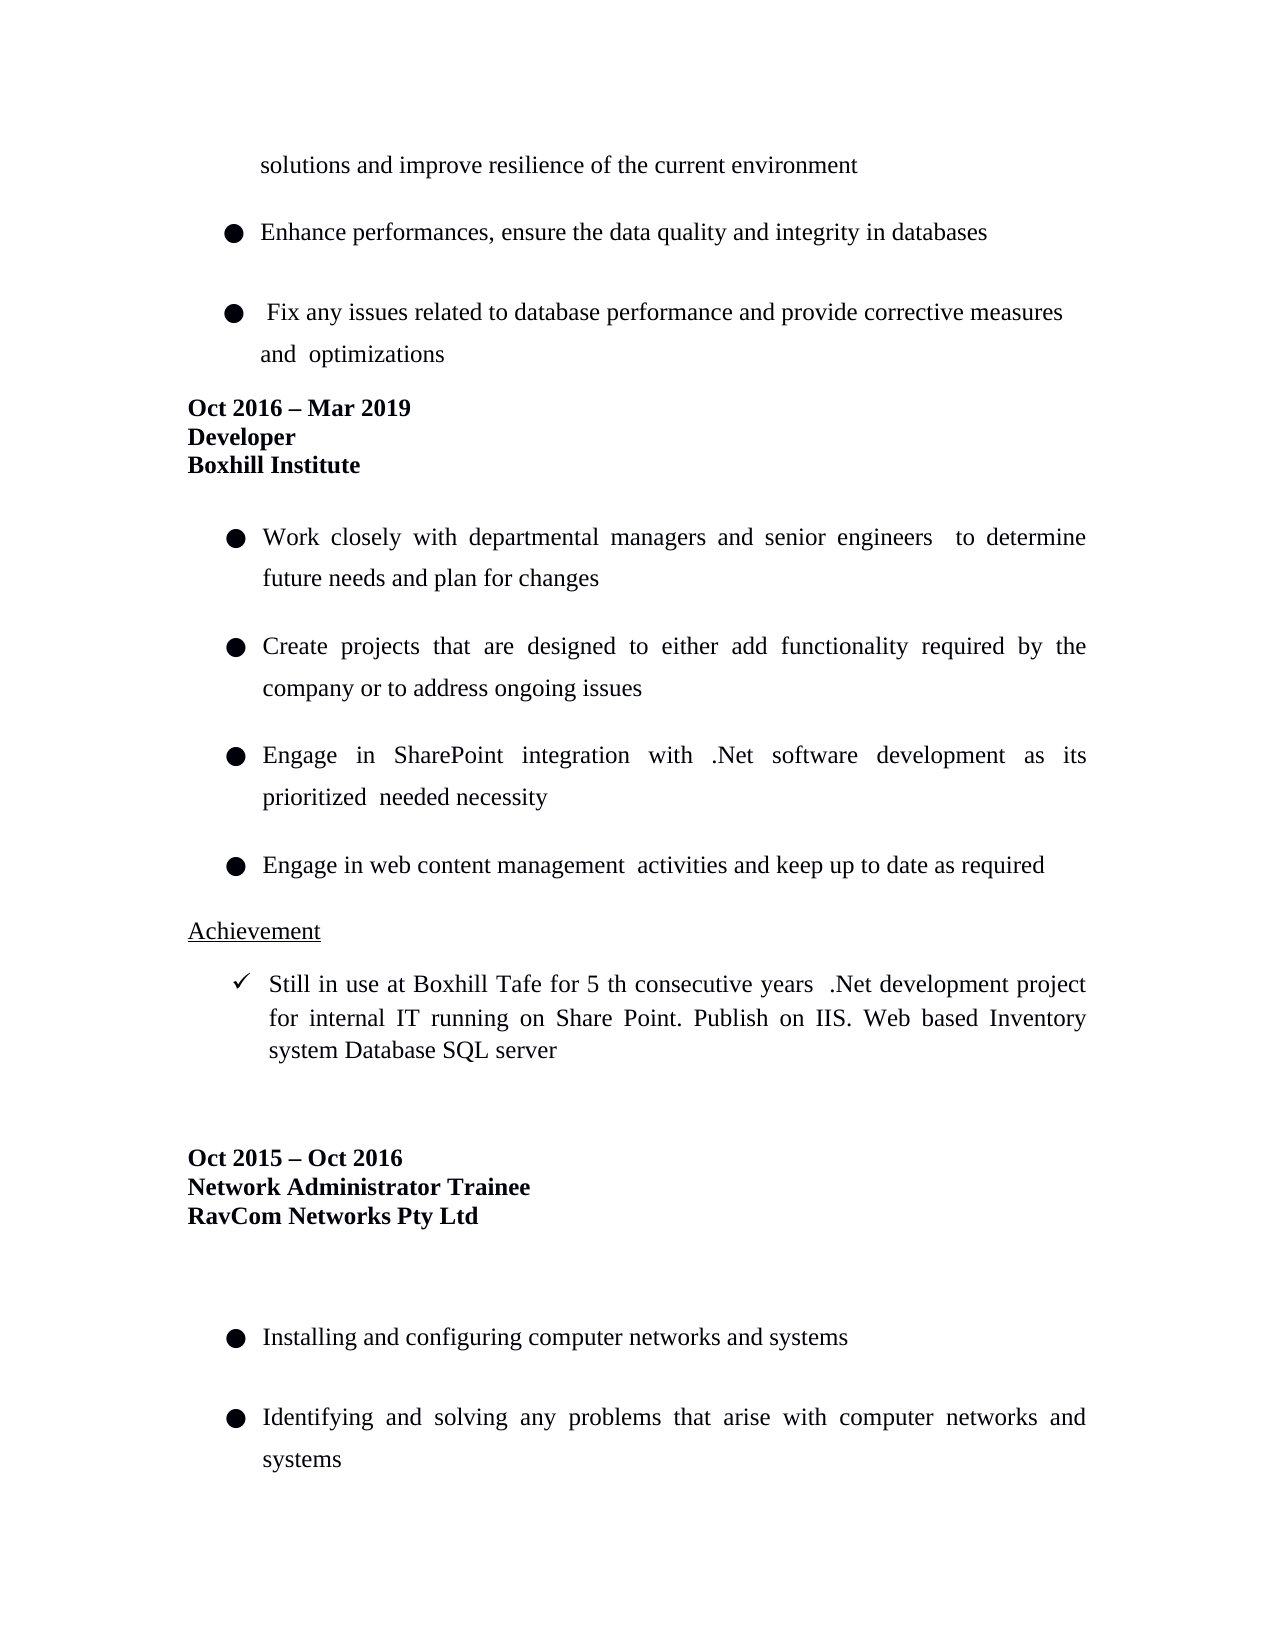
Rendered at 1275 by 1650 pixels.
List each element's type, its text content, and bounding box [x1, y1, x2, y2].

text Oct 2016 – Mar 2019 [187, 393, 1087, 422]
list Identifying and solving any problems that arise with computer networks and systems [225, 1388, 1087, 1472]
list Create projects that are designed to either add functionality required by the company or to address ongoing issues [225, 617, 1087, 702]
text Oct 2015 – Oct 2016 [187, 1143, 1087, 1172]
text Network Administrator Trainee [187, 1172, 1087, 1201]
list Still in use at Boxhill Tafe for 5 th consecutive years .Net development project for internal IT running on Share Point. Publish on IIS. Web based Inventory system Database SQL server [231, 969, 1087, 1064]
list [223, 150, 1087, 179]
list Engage in web content management activities and keep up to date as required [225, 836, 1087, 887]
list Fix any issues related to database performance and provide corrective measures and optimizations [223, 283, 1087, 368]
list Installing and configuring computer networks and systems [225, 1308, 1087, 1360]
list Enhance performances, ensure the data quality and integrity in databases [223, 204, 1087, 255]
text RavCom Networks Pty Ltd [187, 1201, 1087, 1229]
text Boxhill Institute [187, 450, 1087, 479]
text Developer [187, 422, 1087, 450]
list Engage in SharePoint integration with .Net software development as its prioritized needed necessity [225, 727, 1087, 811]
list Work closely with departmental managers and senior engineers to determine future needs and plan for changes [225, 508, 1087, 592]
text Achievement [187, 916, 1087, 944]
